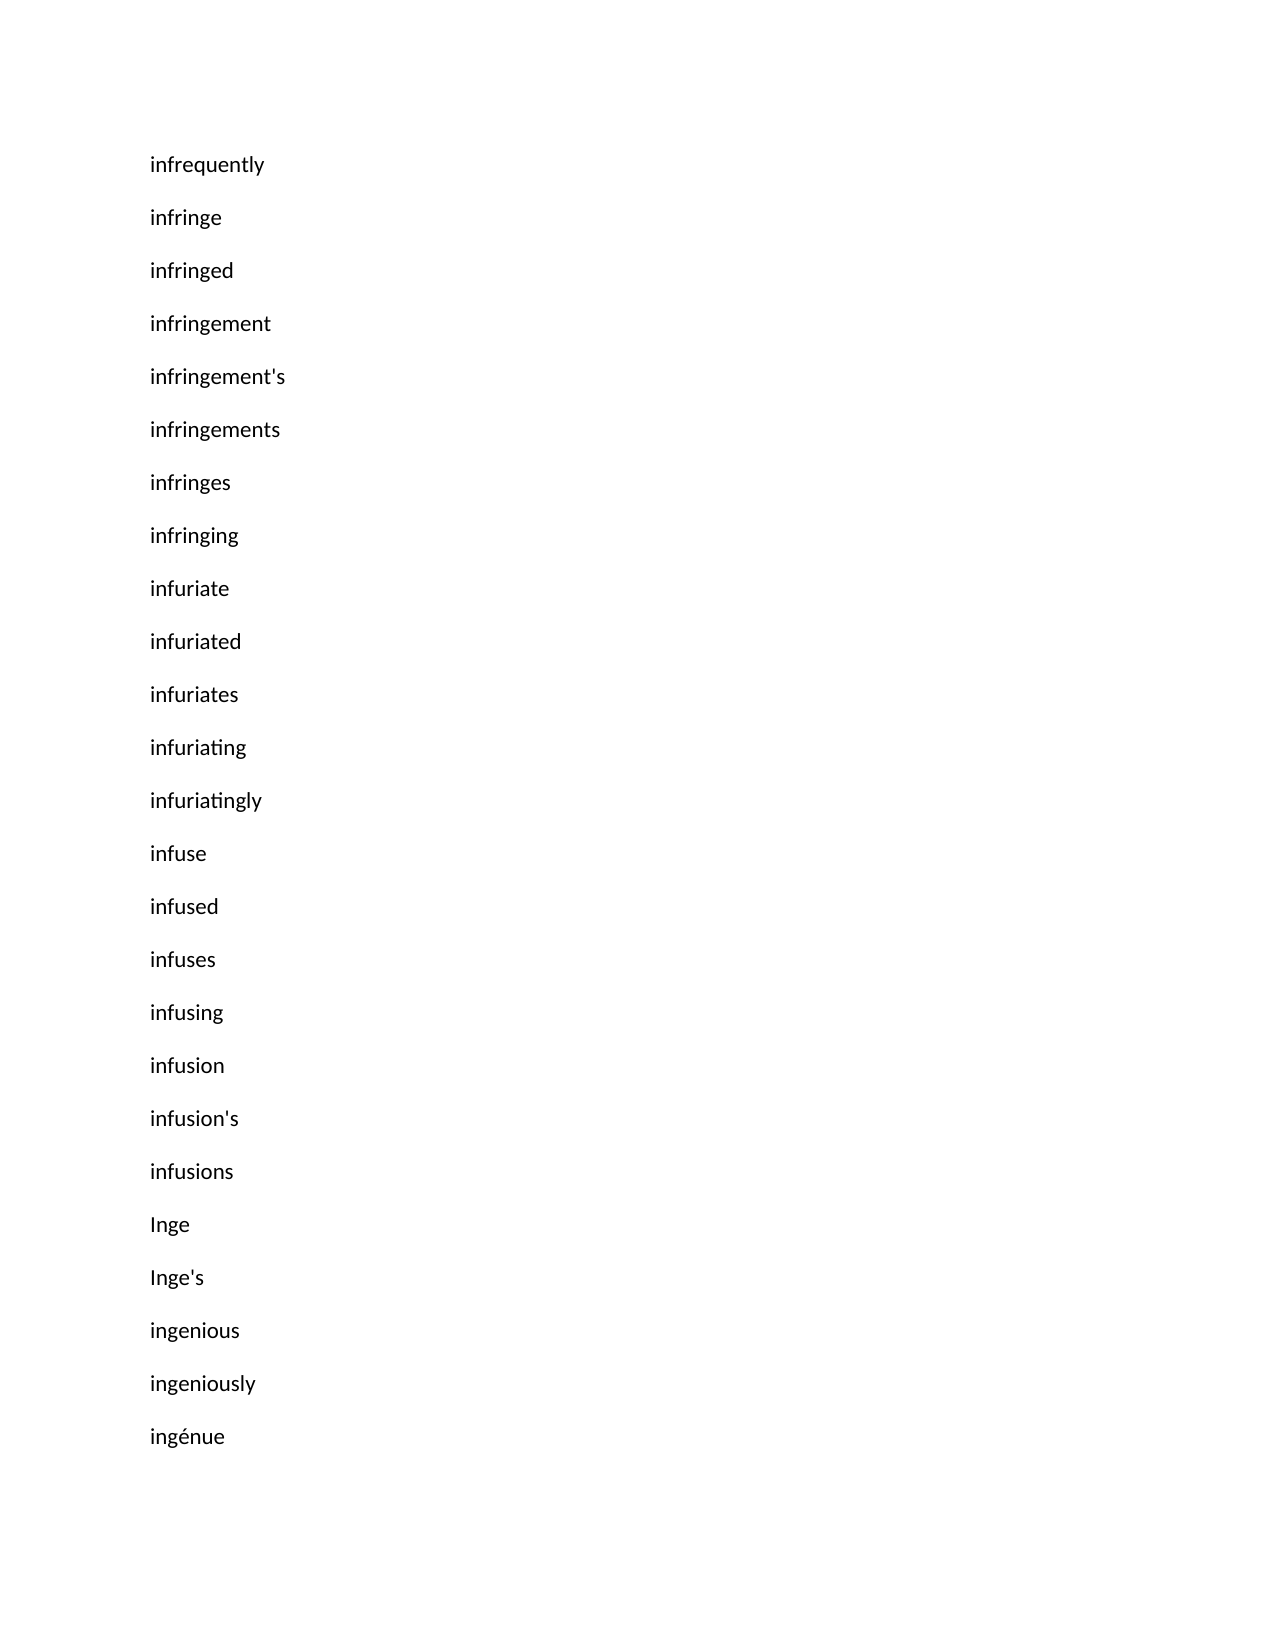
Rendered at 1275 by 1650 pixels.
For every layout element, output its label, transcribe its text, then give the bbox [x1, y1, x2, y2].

text infuriates [150, 680, 1125, 708]
text ingeniously [150, 1369, 1125, 1397]
text infuses [150, 945, 1125, 973]
text infringing [150, 521, 1125, 549]
text infringement's [150, 362, 1125, 390]
text infuriating [150, 733, 1125, 761]
text infusion [150, 1051, 1125, 1079]
text infusions [150, 1157, 1125, 1185]
text Inge's [150, 1263, 1125, 1291]
text infused [150, 892, 1125, 920]
text ingénue [150, 1422, 1125, 1451]
text infuriated [150, 627, 1125, 655]
text infringements [150, 415, 1125, 443]
text infuriate [150, 574, 1125, 602]
text infringed [150, 256, 1125, 284]
text infringes [150, 468, 1125, 496]
text Inge [150, 1210, 1125, 1238]
text infringe [150, 203, 1125, 231]
text infuse [150, 839, 1125, 867]
text infrequently [150, 150, 1125, 178]
text infringement [150, 309, 1125, 337]
text infuriatingly [150, 786, 1125, 814]
text ingenious [150, 1316, 1125, 1344]
text infusion's [150, 1104, 1125, 1132]
text infusing [150, 998, 1125, 1026]
